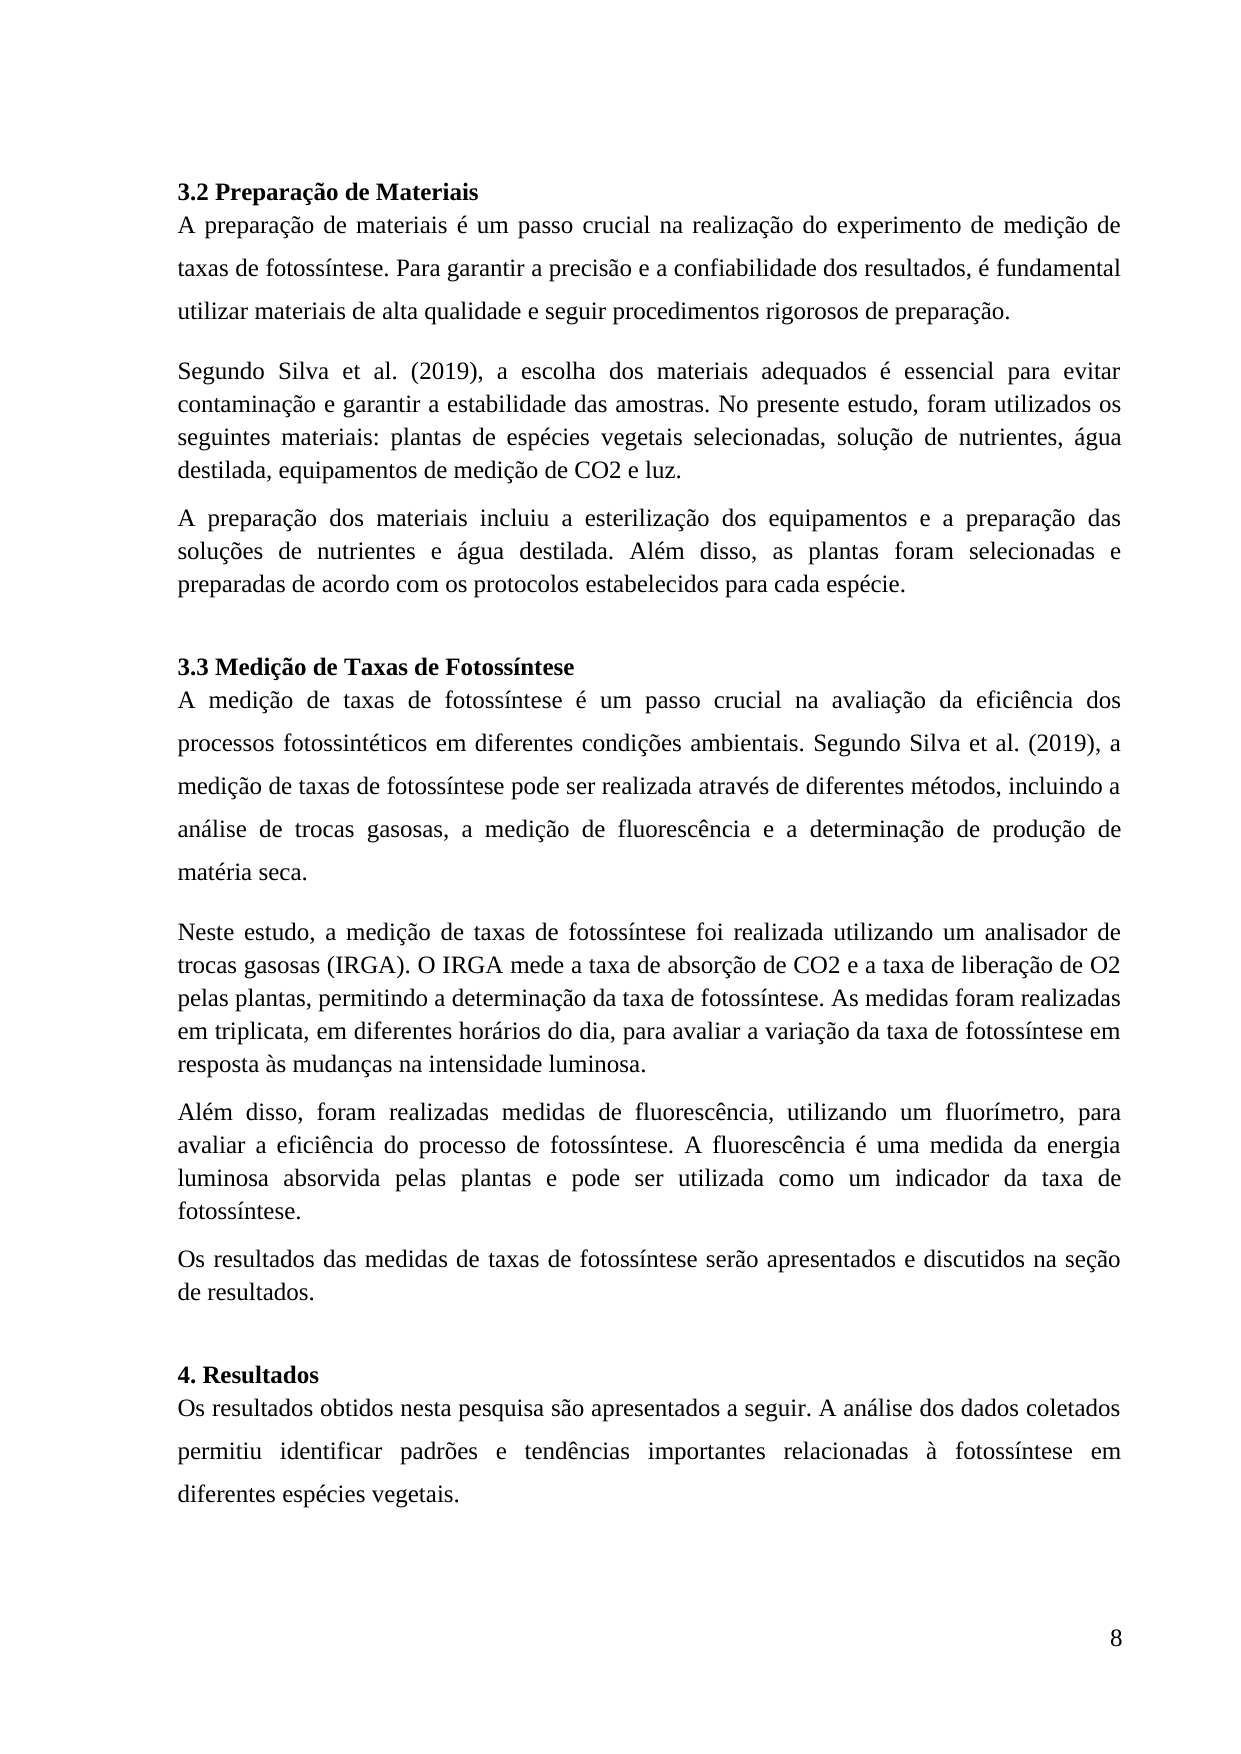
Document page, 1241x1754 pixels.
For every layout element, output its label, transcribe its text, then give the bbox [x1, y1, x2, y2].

subtitle 4. Resultados [177, 1360, 1122, 1388]
text Neste estudo, a medição de taxas de fotossíntese foi realizada utilizando um analisador de trocas gasosas (IRGA). O IRGA mede a taxa de absorção de CO2 e a taxa de liberação de O2 pelas plantas, permitindo a determinação da taxa de fotossíntese. As medidas foram realizadas em triplicata, em diferentes horários do dia, para avaliar a variação da taxa de fotossíntese em resposta às mudanças na intensidade luminosa. [177, 917, 1122, 1078]
text A preparação dos materiais incluiu a esterilização dos equipamentos e a preparação das soluções de nutrientes e água destilada. Além disso, as plantas foram selecionadas e preparadas de acordo com os protocolos estabelecidos para cada espécie. [177, 503, 1122, 598]
subtitle 3.2 Preparação de Materiais [177, 177, 1122, 206]
subtitle 3.3 Medição de Taxas de Fotossíntese [177, 652, 1122, 681]
text Além disso, foram realizadas medidas de fluorescência, utilizando um fluorímetro, para avaliar a eficiência do processo de fotossíntese. A fluorescência é uma medida da energia luminosa absorvida pelas plantas e pode ser utilizada como um indicador da taxa de fotossíntese. [177, 1097, 1122, 1225]
text Os resultados das medidas de taxas de fotossíntese serão apresentados e discutidos na seção de resultados. [177, 1244, 1122, 1305]
text Segundo Silva et al. (2019), a escolha dos materiais adequados é essencial para evitar contaminação e garantir a estabilidade das amostras. No presente estudo, foram utilizados os seguintes materiais: plantas de espécies vegetais selecionadas, solução de nutrientes, água destilada, equipamentos de medição de CO2 e luz. [177, 356, 1122, 484]
